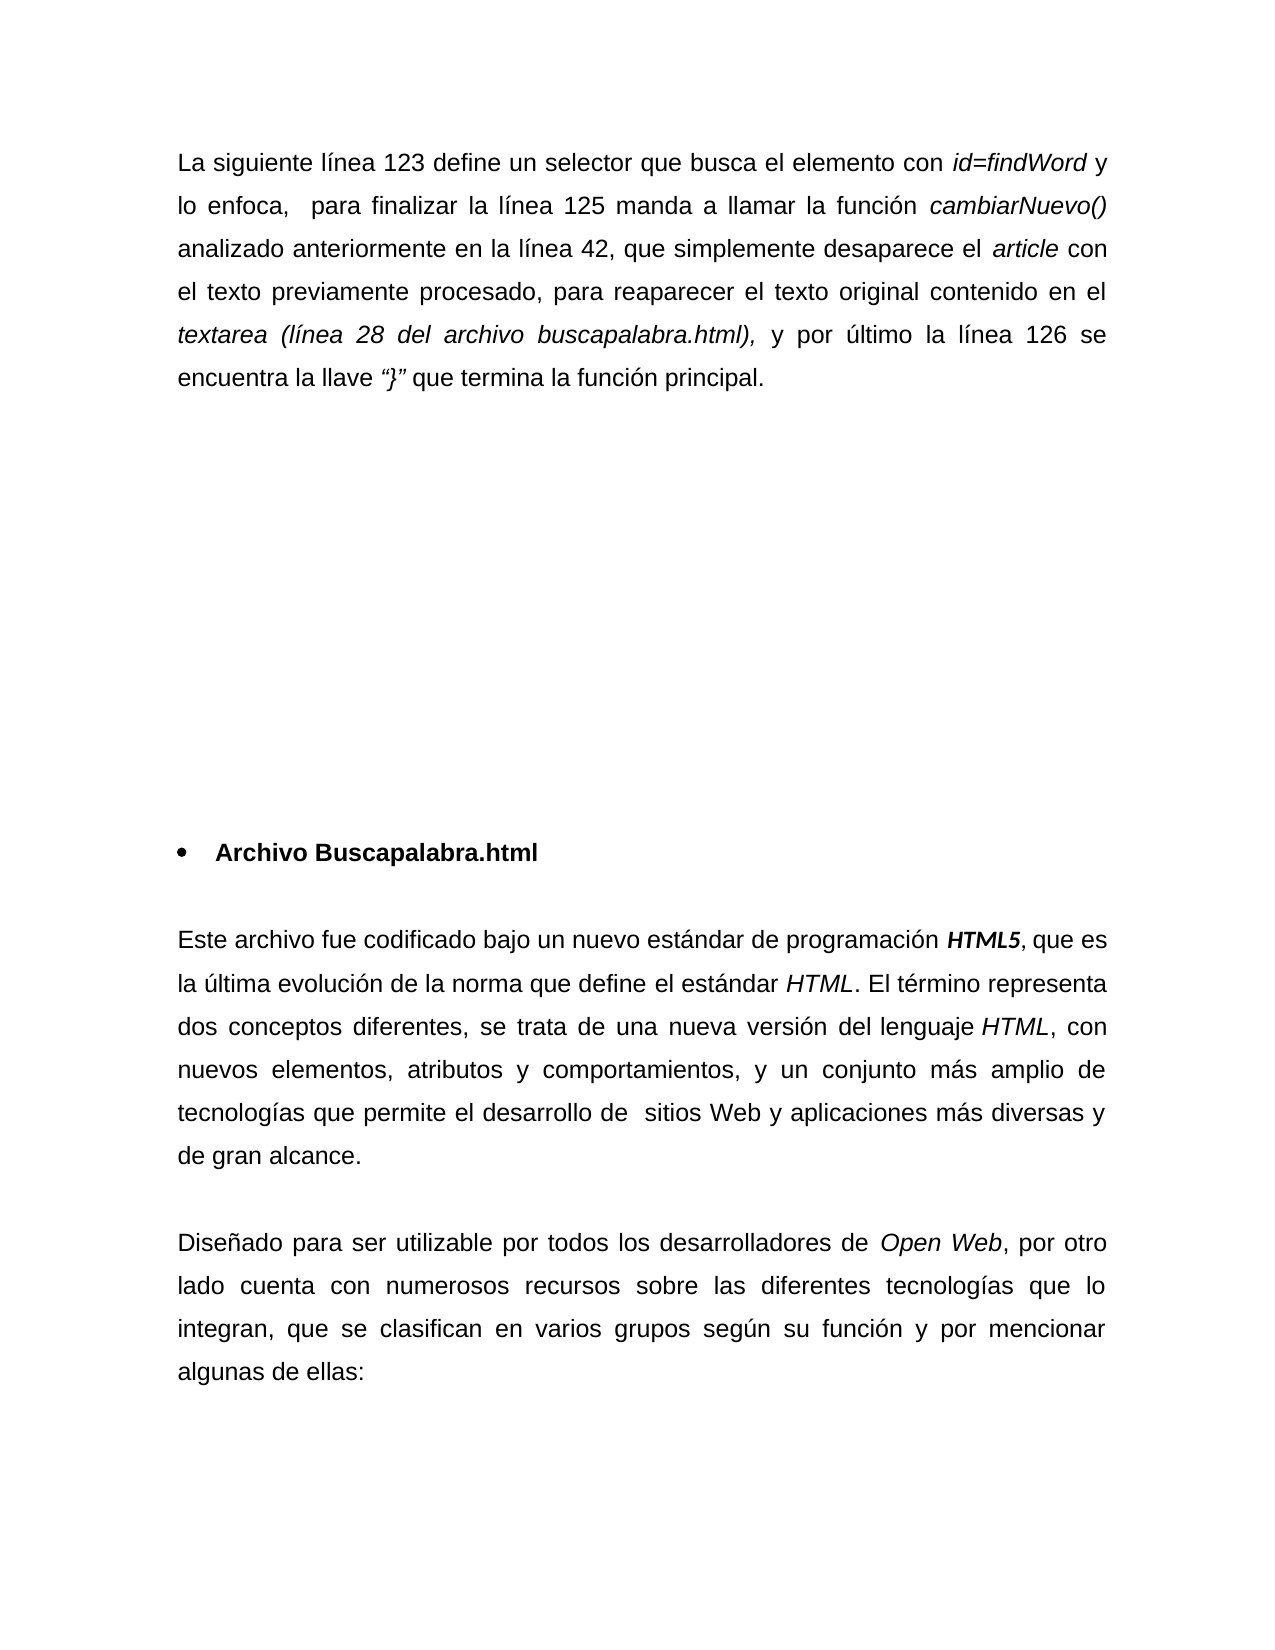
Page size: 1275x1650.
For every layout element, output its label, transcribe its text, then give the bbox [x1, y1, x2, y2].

text Este archivo fue codificado bajo un nuevo estándar de programación HTML5, que es la última evolución de la norma que define el estándar HTML. El término representa dos conceptos diferentes, se trata de una nueva versión del lenguaje HTML, con nuevos elementos, atributos y comportamientos, y un conjunto más amplio de tecnologías que permite el desarrollo de sitios Web y aplicaciones más diversas y de gran alcance. [177, 924, 1107, 1170]
text Diseñado para ser utilizable por todos los desarrolladores de Open Web, por otro lado cuenta con numerosos recursos sobre las diferentes tecnologías que lo integran, que se clasifican en varios grupos según su función y por mencionar algunas de ellas: [177, 1228, 1107, 1386]
text La siguiente línea 123 define un selector que busca el elemento con id=findWord y lo enfoca, para finalizar la línea 125 manda a llamar la función cambiarNuevo() analizado anteriormente en la línea 42, que simplemente desaparece el article con el texto previamente procesado, para reaparecer el texto original contenido en el textarea (línea 28 del archivo buscapalabra.html), y por último la línea 126 se encuentra la llave “}” que termina la función principal. [177, 148, 1107, 392]
list Archivo Buscapalabra.html [177, 838, 1107, 866]
